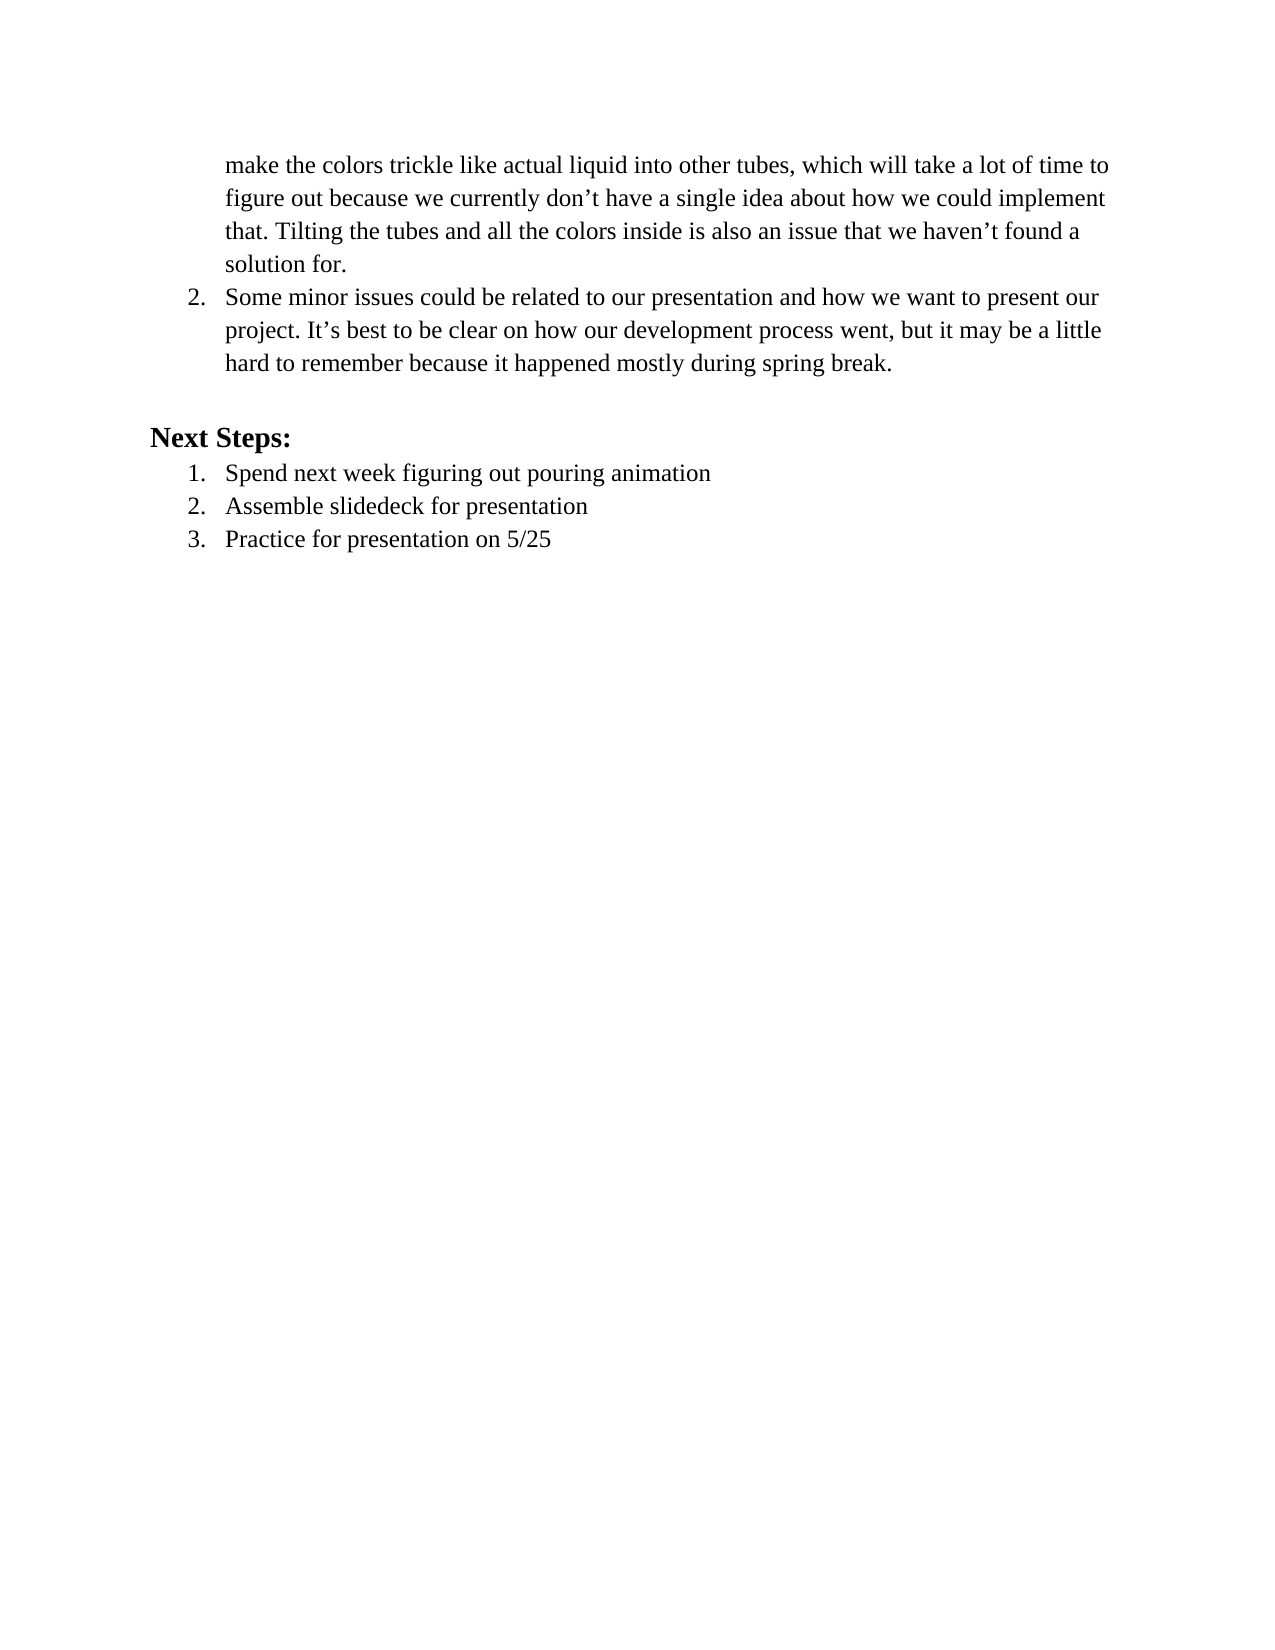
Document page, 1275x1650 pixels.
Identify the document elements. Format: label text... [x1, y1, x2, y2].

list Spend next week figuring out pouring animation [187, 458, 1125, 487]
list Practice for presentation on 5/25 [187, 524, 1125, 553]
list Some minor issues could be related to our presentation and how we want to present our project. It’s best to be clear on how our development process went, but it may be a little hard to remember because it happened mostly during spring break. [187, 282, 1125, 377]
list Assemble slidedeck for presentation [187, 491, 1125, 520]
text Next Steps: [150, 420, 1125, 453]
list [187, 150, 1125, 278]
